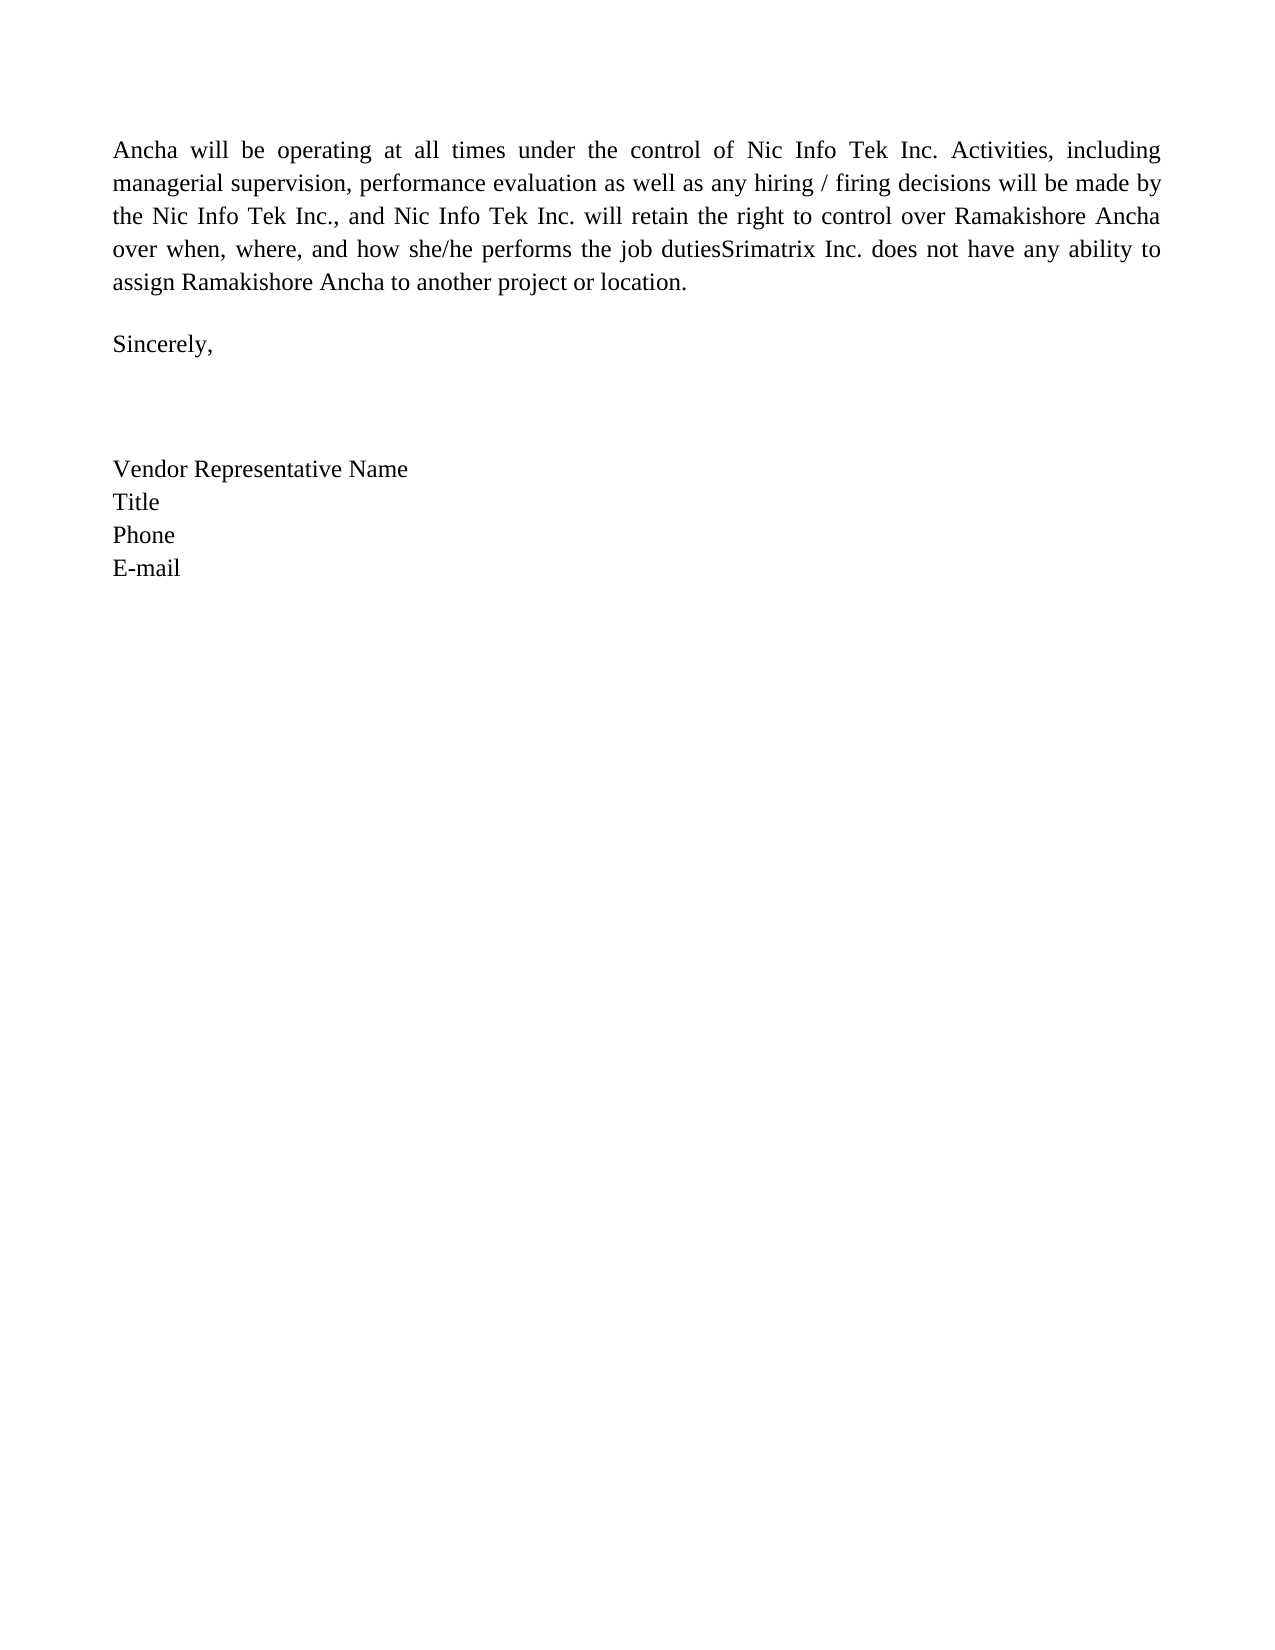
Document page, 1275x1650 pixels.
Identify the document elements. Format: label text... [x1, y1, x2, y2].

text E-mail [112, 553, 1162, 581]
text Sincerely, [112, 329, 1162, 358]
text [112, 135, 1162, 296]
text Phone [112, 520, 1162, 548]
text Title [112, 487, 1162, 515]
text Vendor Representative Name [112, 454, 1162, 482]
